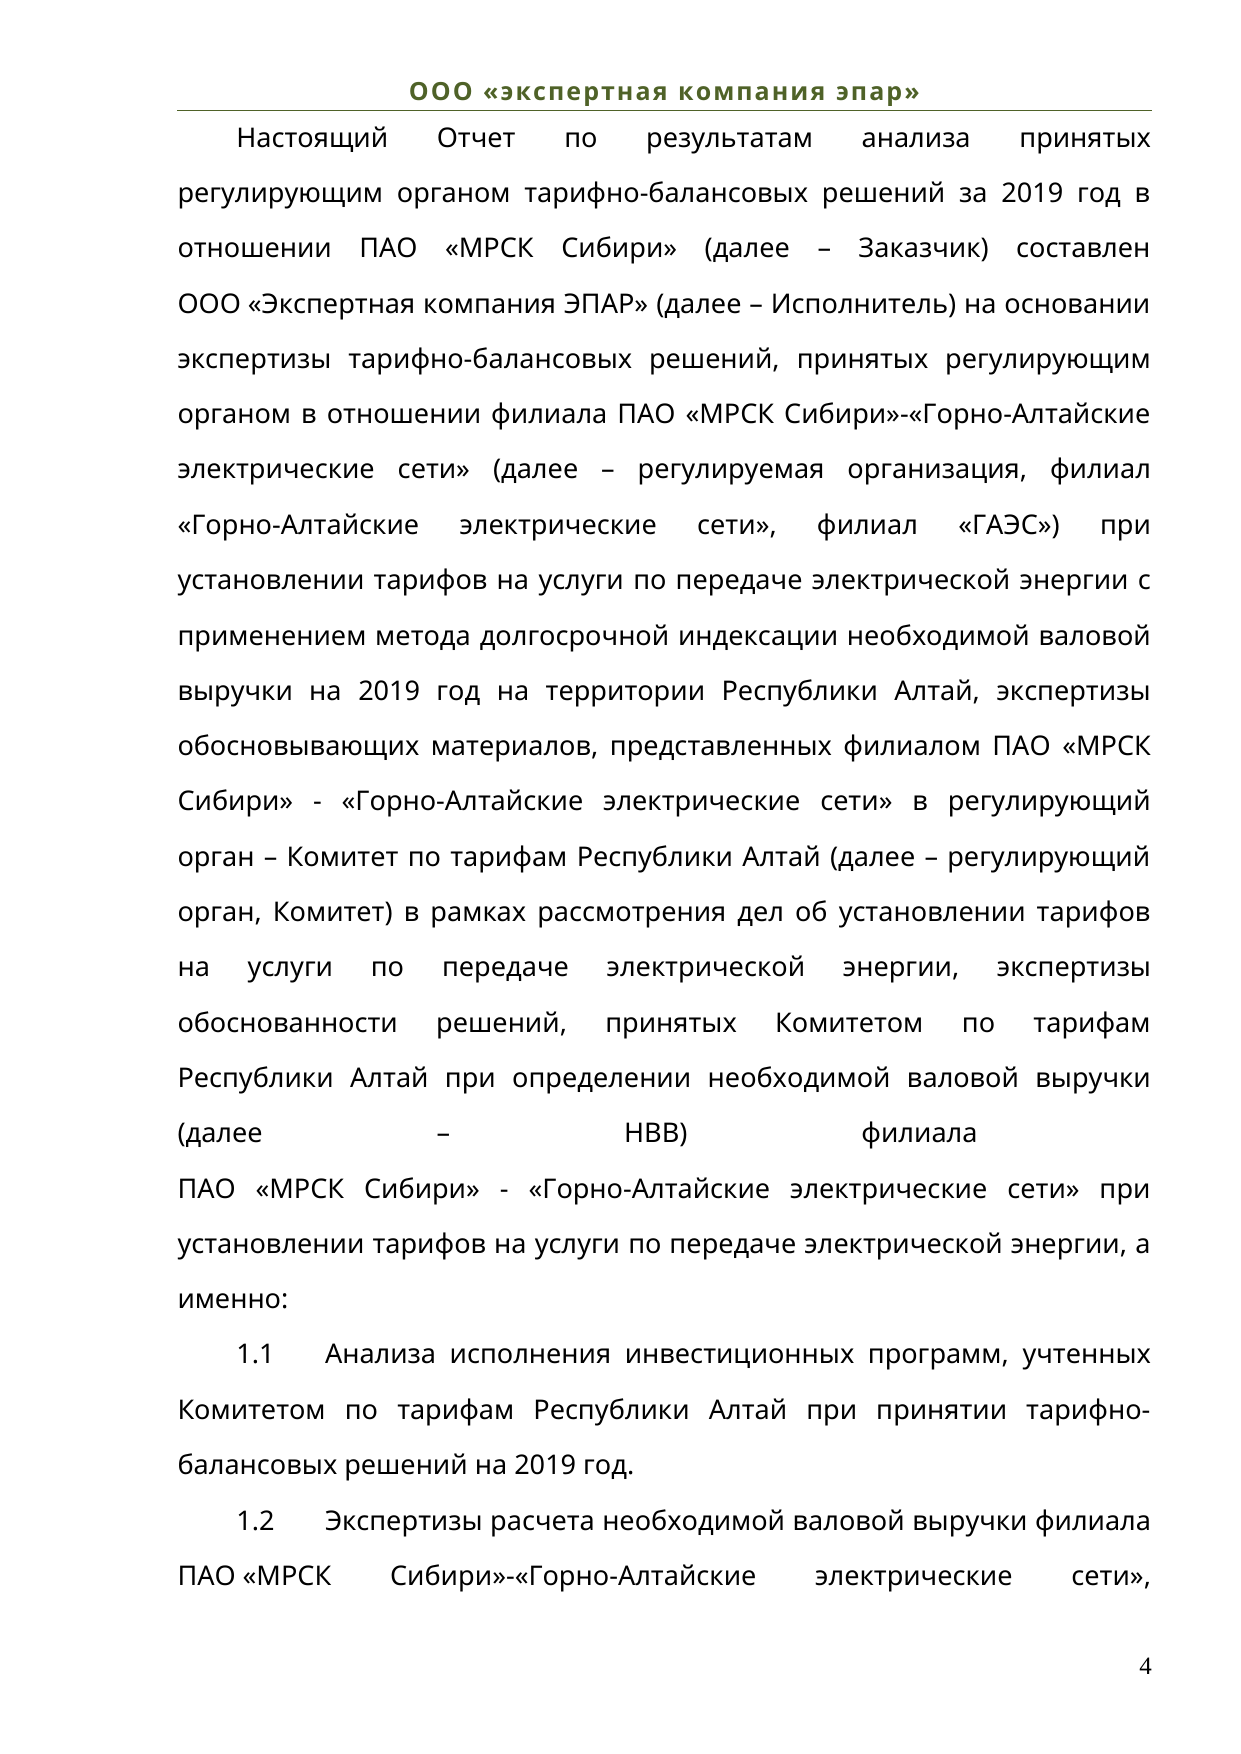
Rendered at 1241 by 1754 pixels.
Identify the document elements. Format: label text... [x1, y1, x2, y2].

text Настоящий Отчет по результатам анализа принятых регулирующим органом тарифно-балансовых решений за 2019 год в отношении ПАО «МРСК Сибири» (далее – Заказчик) составлен ООО «Экспертная компания ЭПАР» (далее – Исполнитель) на основании экспертизы тарифно-балансовых решений, принятых регулирующим органом в отношении филиала ПАО «МРСК Сибири»-«Горно-Алтайские электрические сети» (далее – регулируемая организация, филиал «Горно-Алтайские электрические сети», филиал «ГАЭС») при установлении тарифов на услуги по передаче электрической энергии с применением метода долгосрочной индексации необходимой валовой выручки на 2019 год на территории Республики Алтай, экспертизы обосновывающих материалов, представленных филиалом ПАО «МРСК Сибири» - «Горно-Алтайские электрические сети» в регулирующий орган – Комитет по тарифам Республики Алтай (далее – регулирующий орган, Комитет) в рамках рассмотрения дел об установлении тарифов на услуги по передаче электрической энергии, экспертизы обоснованности решений, принятых Комитетом по тарифам Республики Алтай при определении необходимой валовой выручки (далее – НВВ) филиала ПАО «МРСК Сибири» - «Горно-Алтайские электрические сети» при установлении тарифов на услуги по передаче электрической энергии, а именно: [177, 118, 1152, 1317]
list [177, 1501, 1152, 1593]
list Анализа исполнения инвестиционных программ, учтенных Комитетом по тарифам Республики Алтай при принятии тарифно-балансовых решений на 2019 год. [177, 1335, 1152, 1482]
